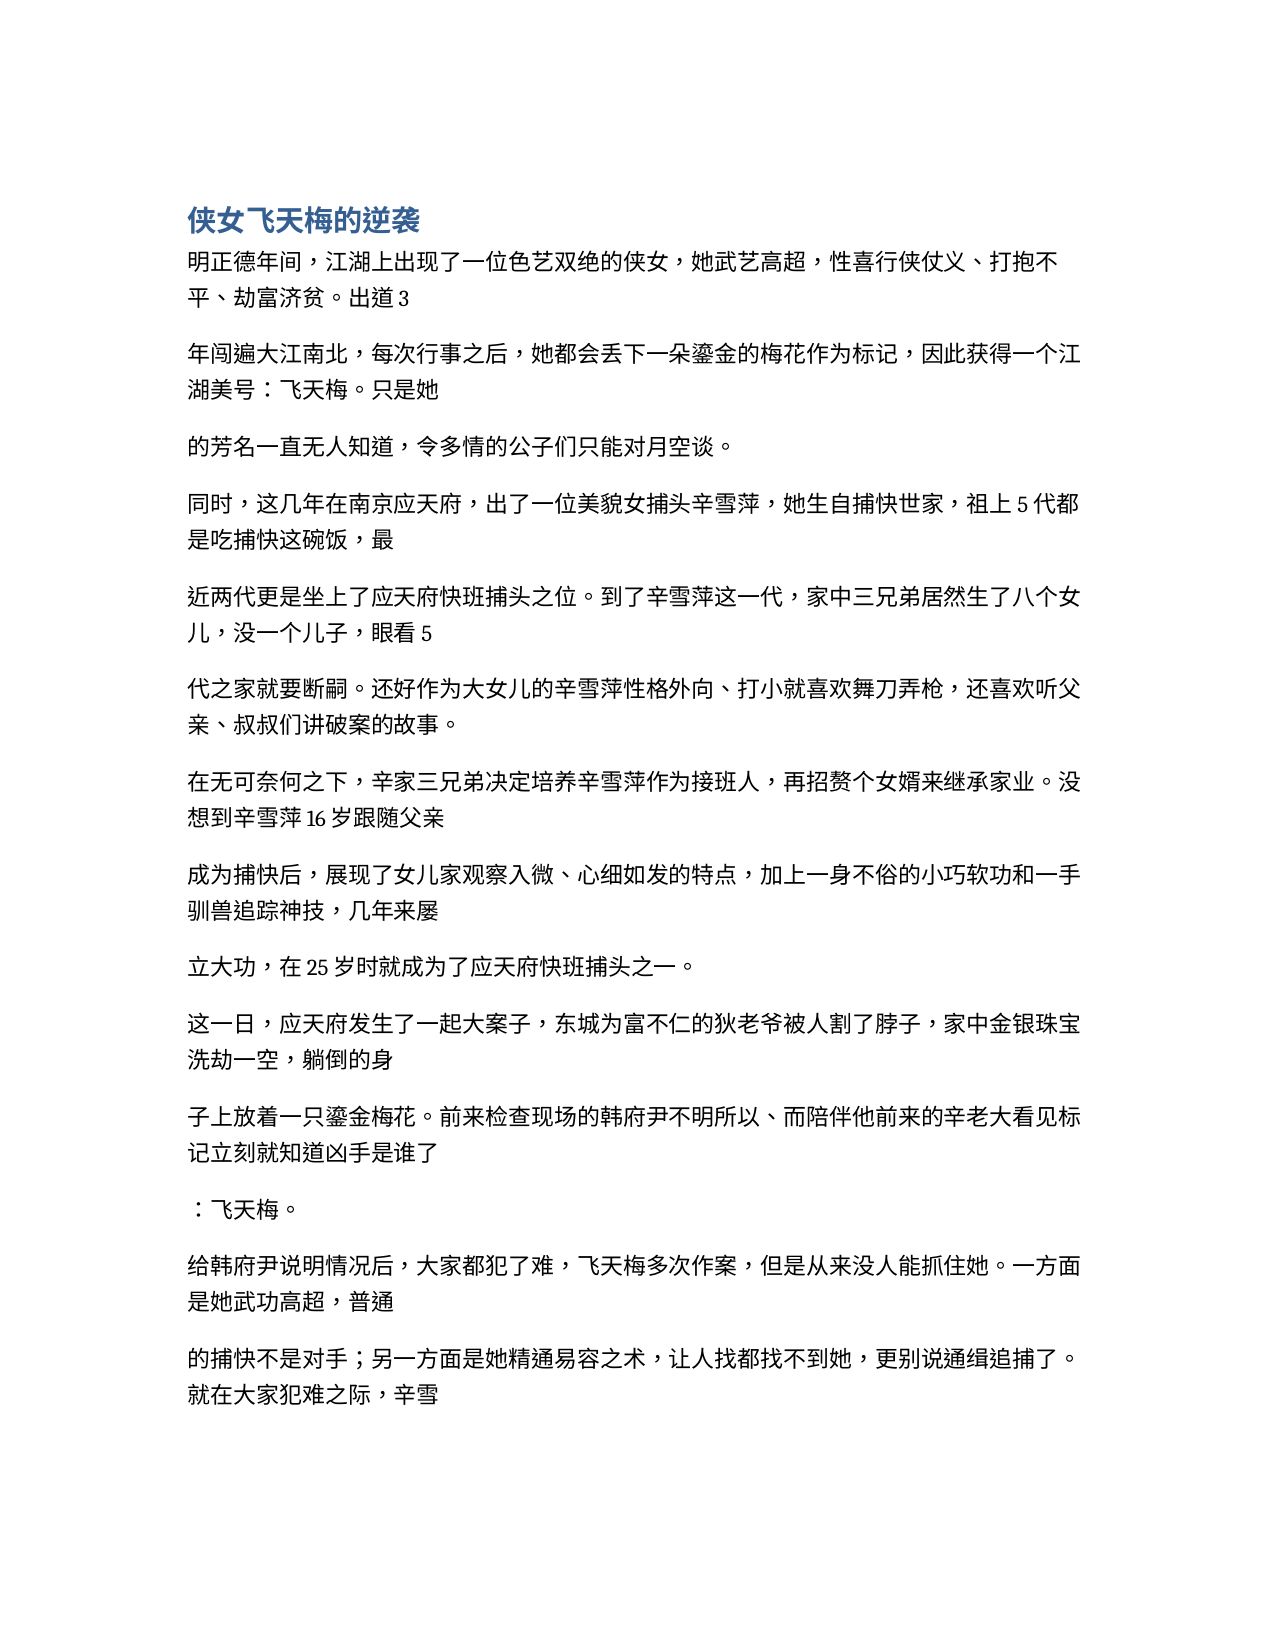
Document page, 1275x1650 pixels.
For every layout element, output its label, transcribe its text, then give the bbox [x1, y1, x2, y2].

text 年闯遍大江南北，每次行事之后，她都会丢下一朵鎏金的梅花作为标记，因此获得一个江湖美号：飞天梅。只是她 [187, 338, 1087, 406]
subtitle 侠女飞天梅的逆袭 [187, 200, 1087, 240]
text 成为捕快后，展现了女儿家观察入微、心细如发的特点，加上一身不俗的小巧软功和一手驯兽追踪神技，几年来屡 [187, 859, 1087, 926]
text 立大功，在25岁时就成为了应天府快班捕头之一。 [187, 951, 1087, 983]
text 的捕快不是对手；另一方面是她精通易容之术，让人找都找不到她，更别说通缉追捕了。就在大家犯难之际，辛雪 [187, 1343, 1087, 1410]
text 同时，这几年在南京应天府，出了一位美貌女捕头辛雪萍，她生自捕快世家，祖上5 代都是吃捕快这碗饭，最 [187, 488, 1087, 555]
text ：飞天梅。 [187, 1193, 1087, 1225]
text 子上放着一只鎏金梅花。前来检查现场的韩府尹不明所以、而陪伴他前来的辛老大看见标记立刻就知道凶手是谁了 [187, 1101, 1087, 1168]
text 代之家就要断嗣。还好作为大女儿的辛雪萍性格外向、打小就喜欢舞刀弄枪，还喜欢听父亲、叔叔们讲破案的故事。 [187, 673, 1087, 740]
text 近两代更是坐上了应天府快班捕头之位。到了辛雪萍这一代，家中三兄弟居然生了八个女儿，没一个儿子，眼看5 [187, 581, 1087, 648]
text 在无可奈何之下，辛家三兄弟决定培养辛雪萍作为接班人，再招赘个女婿来继承家业。没想到辛雪萍16岁跟随父亲 [187, 766, 1087, 833]
text 这一日，应天府发生了一起大案子，东城为富不仁的狄老爷被人割了脖子，家中金银珠宝洗劫一空，躺倒的身 [187, 1008, 1087, 1075]
text 给韩府尹说明情况后，大家都犯了难，飞天梅多次作案，但是从来没人能抓住她。一方面是她武功高超，普通 [187, 1250, 1087, 1317]
text 明正德年间，江湖上出现了一位色艺双绝的侠女，她武艺高超，性喜行侠仗义、打抱不平、劫富济贫。出道3 [187, 246, 1087, 313]
text 的芳名一直无人知道，令多情的公子们只能对月空谈。 [187, 431, 1087, 462]
